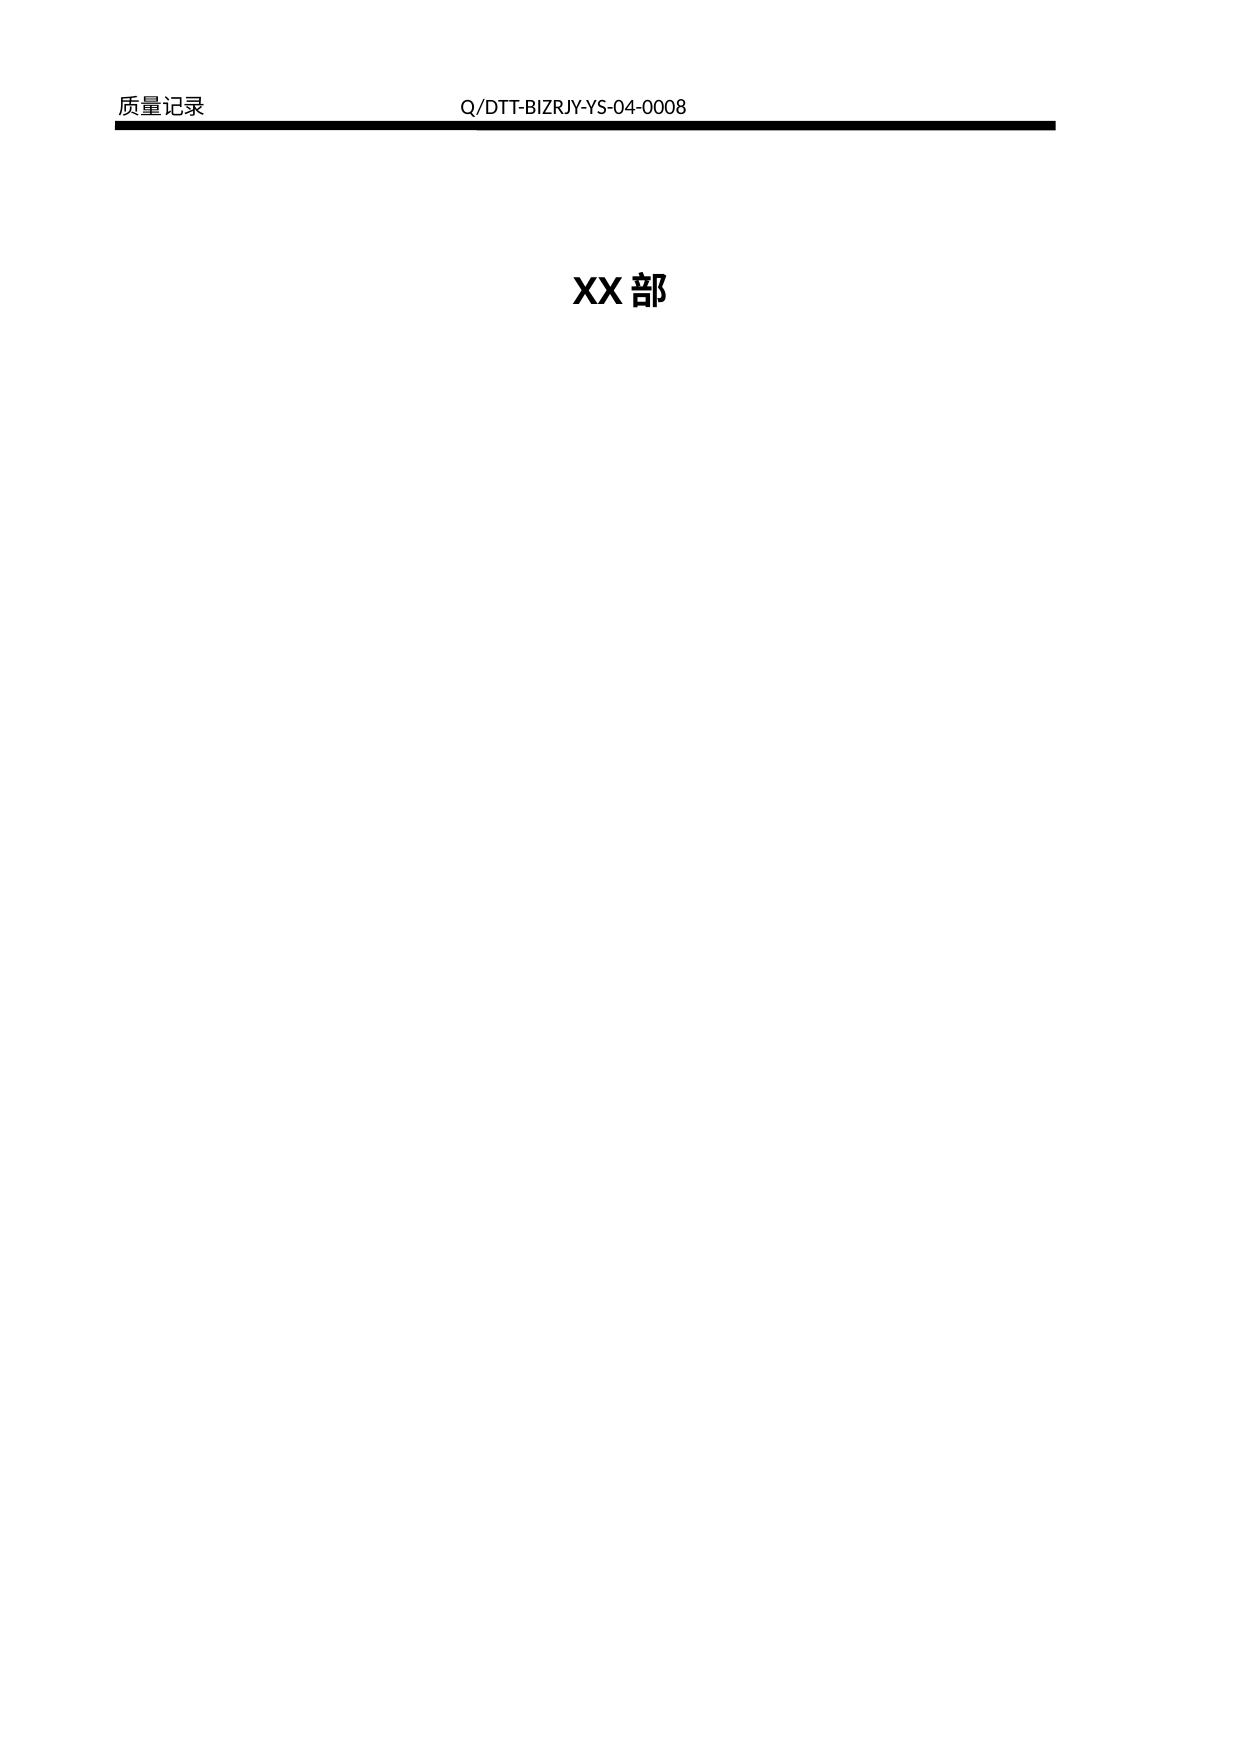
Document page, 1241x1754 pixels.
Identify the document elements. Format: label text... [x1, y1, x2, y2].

text XX部 [118, 254, 1122, 323]
